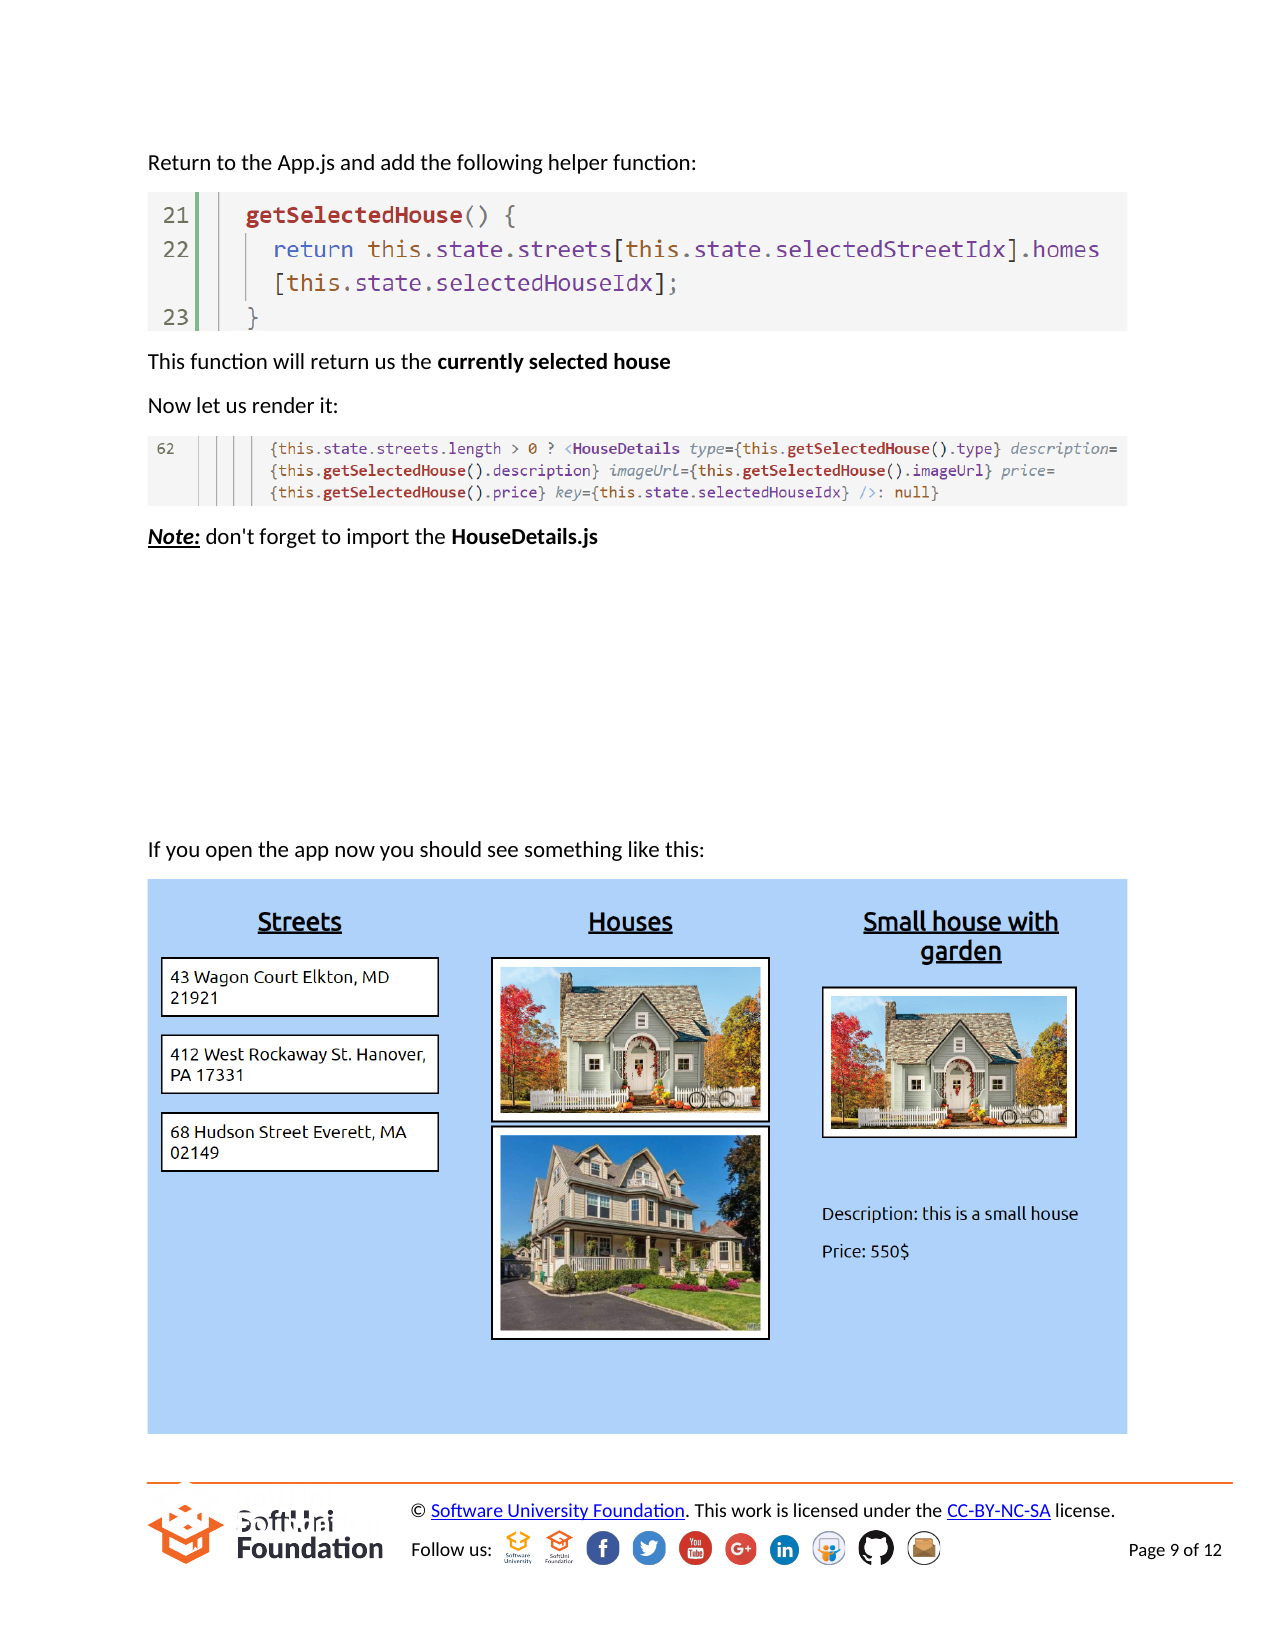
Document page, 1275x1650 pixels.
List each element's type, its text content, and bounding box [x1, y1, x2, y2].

picture [679, 1531, 712, 1565]
text Note: don't forget to import the HouseDetails.js [148, 522, 1127, 550]
text Now let us render it: [148, 392, 1127, 420]
picture [147, 1480, 383, 1564]
picture [147, 436, 1128, 506]
picture [586, 1531, 620, 1565]
picture [147, 192, 1128, 331]
picture [504, 1531, 532, 1565]
text If you open the app now you should see something like this: [148, 835, 1127, 863]
picture [545, 1530, 574, 1565]
picture [783, 1547, 792, 1556]
picture [812, 1531, 846, 1565]
picture [725, 1533, 757, 1565]
text This function will return us the currently selected house [148, 347, 1127, 375]
picture [632, 1531, 666, 1565]
picture [858, 1530, 894, 1565]
picture [791, 1556, 799, 1565]
picture [907, 1531, 941, 1565]
text Return to the App.js and add the following helper function: [148, 148, 1127, 176]
picture [770, 1556, 778, 1565]
picture [147, 879, 1128, 1434]
picture [791, 1535, 799, 1544]
picture [770, 1535, 778, 1544]
